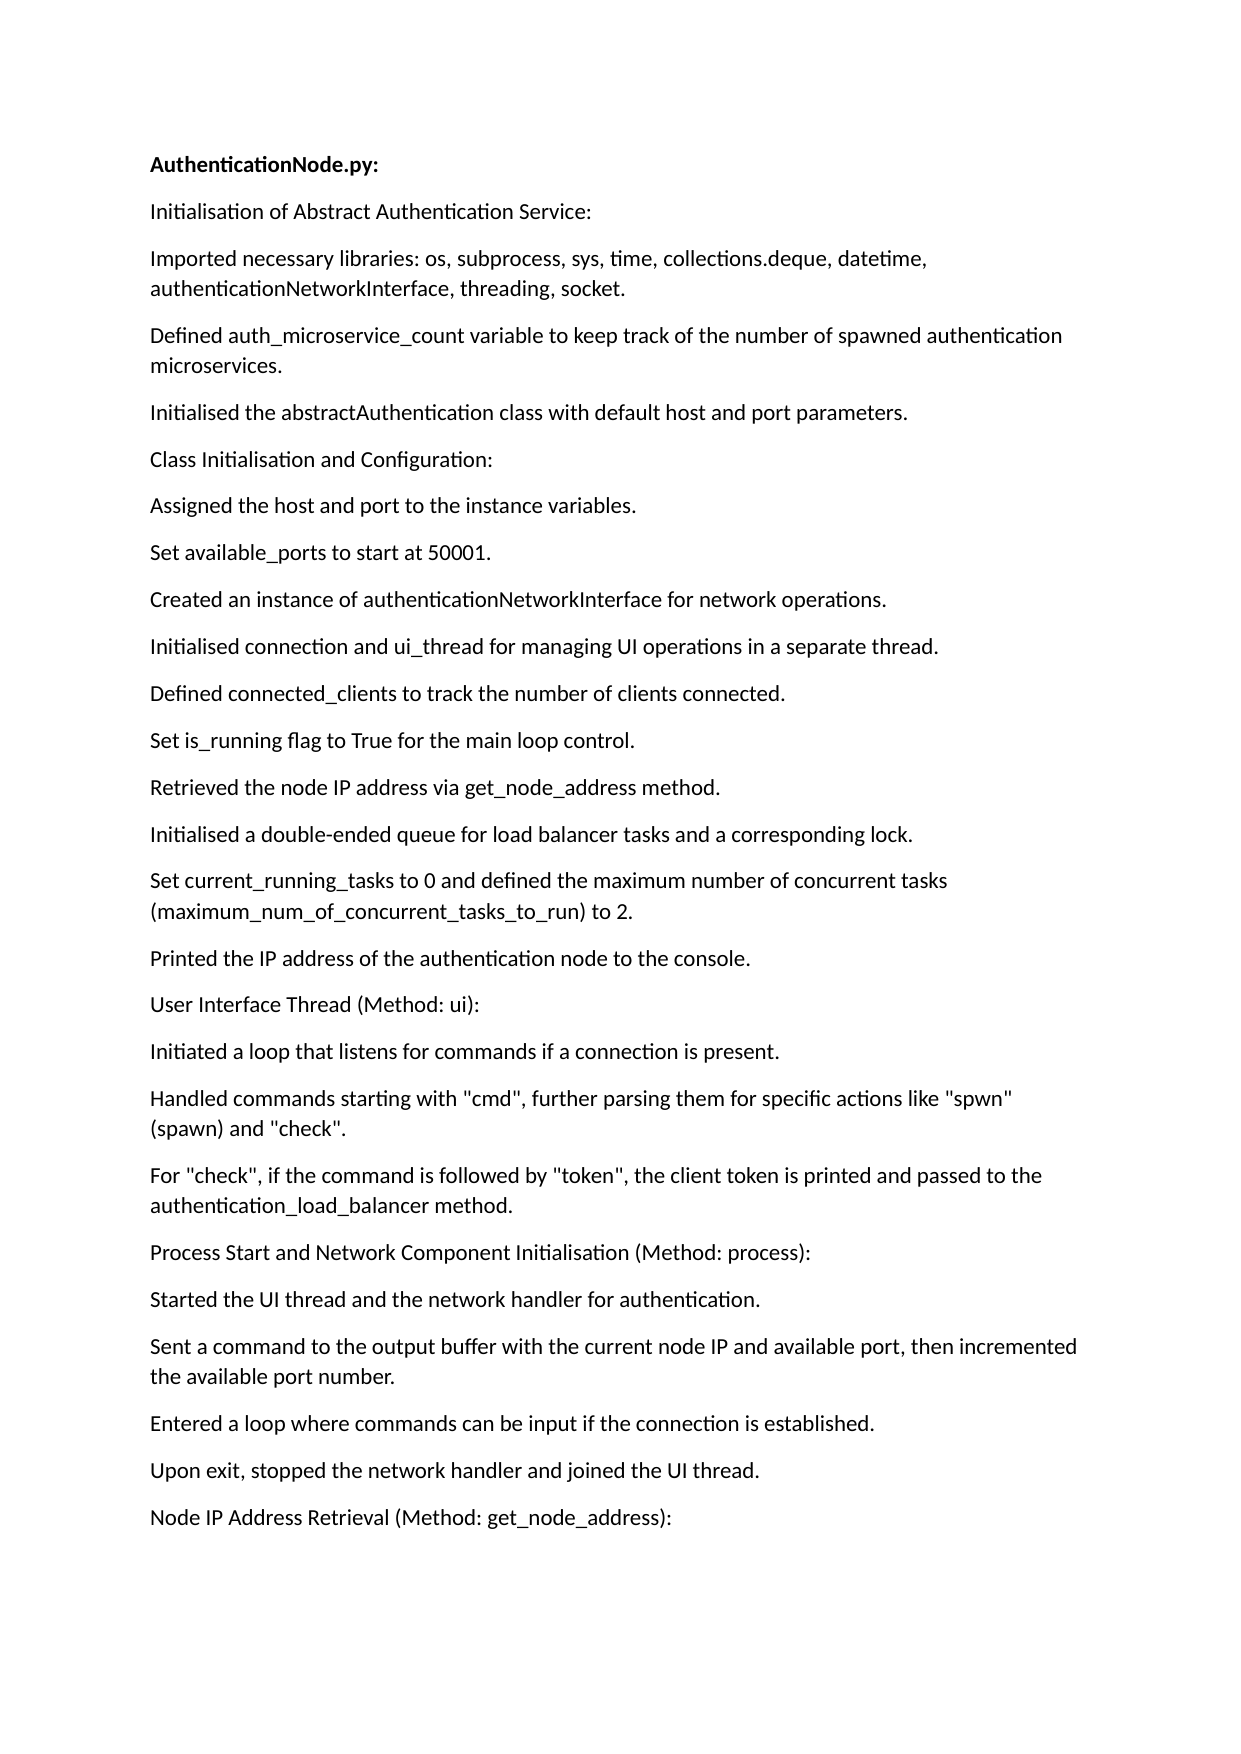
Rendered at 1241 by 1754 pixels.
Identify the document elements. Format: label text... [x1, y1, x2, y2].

text Sent a command to the output buffer with the current node IP and available port, then incremented the available port number. [150, 1332, 1090, 1391]
text Initialised a double-ended queue for load balancer tasks and a corresponding lock. [150, 820, 1090, 848]
text Assigned the host and port to the instance variables. [150, 492, 1090, 520]
text Imported necessary libraries: os, subprocess, sys, time, collections.deque, datetime, authenticationNetworkInterface, threading, socket. [150, 244, 1090, 302]
text Set available_ports to start at 50001. [150, 538, 1090, 567]
text Initiated a loop that listens for commands if a connection is present. [150, 1037, 1090, 1066]
text AuthenticationNode.py: [150, 150, 1090, 178]
text Initialisation of Abstract Authentication Service: [150, 197, 1090, 225]
text Upon exit, stopped the network handler and joined the UI thread. [150, 1456, 1090, 1484]
text For "check", if the command is followed by "token", the client token is printed and passed to the authentication_load_balancer method. [150, 1161, 1090, 1220]
text Node IP Address Retrieval (Method: get_node_address): [150, 1503, 1090, 1531]
text Created an instance of authenticationNetworkInterface for network operations. [150, 585, 1090, 613]
text Set is_running flag to True for the main loop control. [150, 726, 1090, 754]
text Retrieved the node IP address via get_node_address method. [150, 773, 1090, 801]
text Handled commands starting with "cmd", further parsing them for specific actions like "spwn" (spawn) and "check". [150, 1084, 1090, 1143]
text Class Initialisation and Configuration: [150, 445, 1090, 473]
text User Interface Thread (Method: ui): [150, 991, 1090, 1019]
text Printed the IP address of the authentication node to the console. [150, 944, 1090, 972]
text Set current_running_tasks to 0 and defined the maximum number of concurrent tasks (maximum_num_of_concurrent_tasks_to_run) to 2. [150, 867, 1090, 925]
text Initialised the abstractAuthentication class with default host and port parameters. [150, 398, 1090, 426]
text Defined auth_microservice_count variable to keep track of the number of spawned authentication microservices. [150, 321, 1090, 379]
text Started the UI thread and the network handler for authentication. [150, 1285, 1090, 1313]
text Entered a loop where commands can be input if the connection is established. [150, 1409, 1090, 1437]
text Defined connected_clients to track the number of clients connected. [150, 679, 1090, 707]
text Process Start and Network Component Initialisation (Method: process): [150, 1238, 1090, 1267]
text Initialised connection and ui_thread for managing UI operations in a separate thread. [150, 632, 1090, 660]
